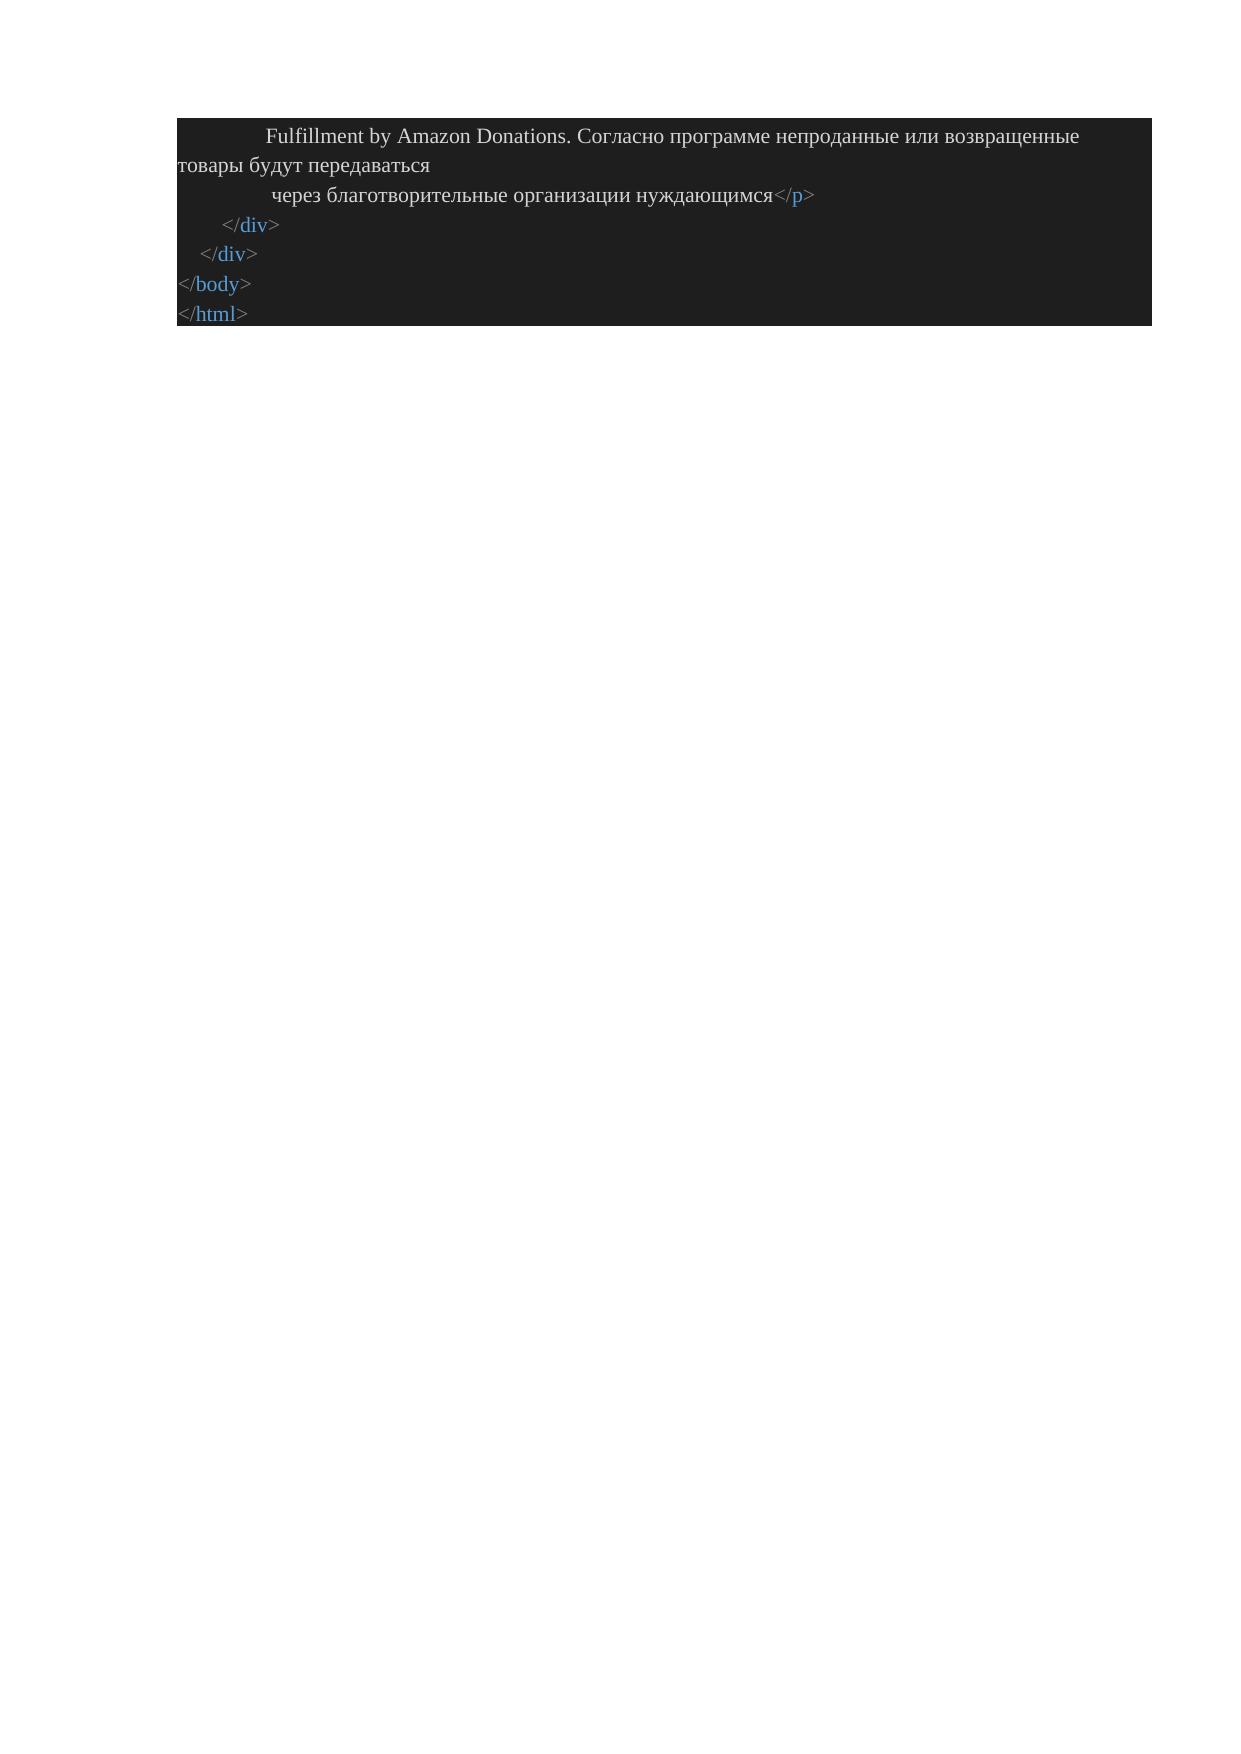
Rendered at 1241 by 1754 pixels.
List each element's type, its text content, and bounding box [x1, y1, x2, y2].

text через благотворительные организации нуждающимся</p> [177, 177, 1152, 207]
text Fulfillment by Amazon Donations. Согласно программе непроданные или возвращенные товары будут передаваться [177, 118, 1152, 177]
text </html> [177, 296, 1152, 326]
text </body> [177, 267, 1152, 296]
text </div> [177, 237, 1152, 267]
text </div> [177, 207, 1152, 237]
